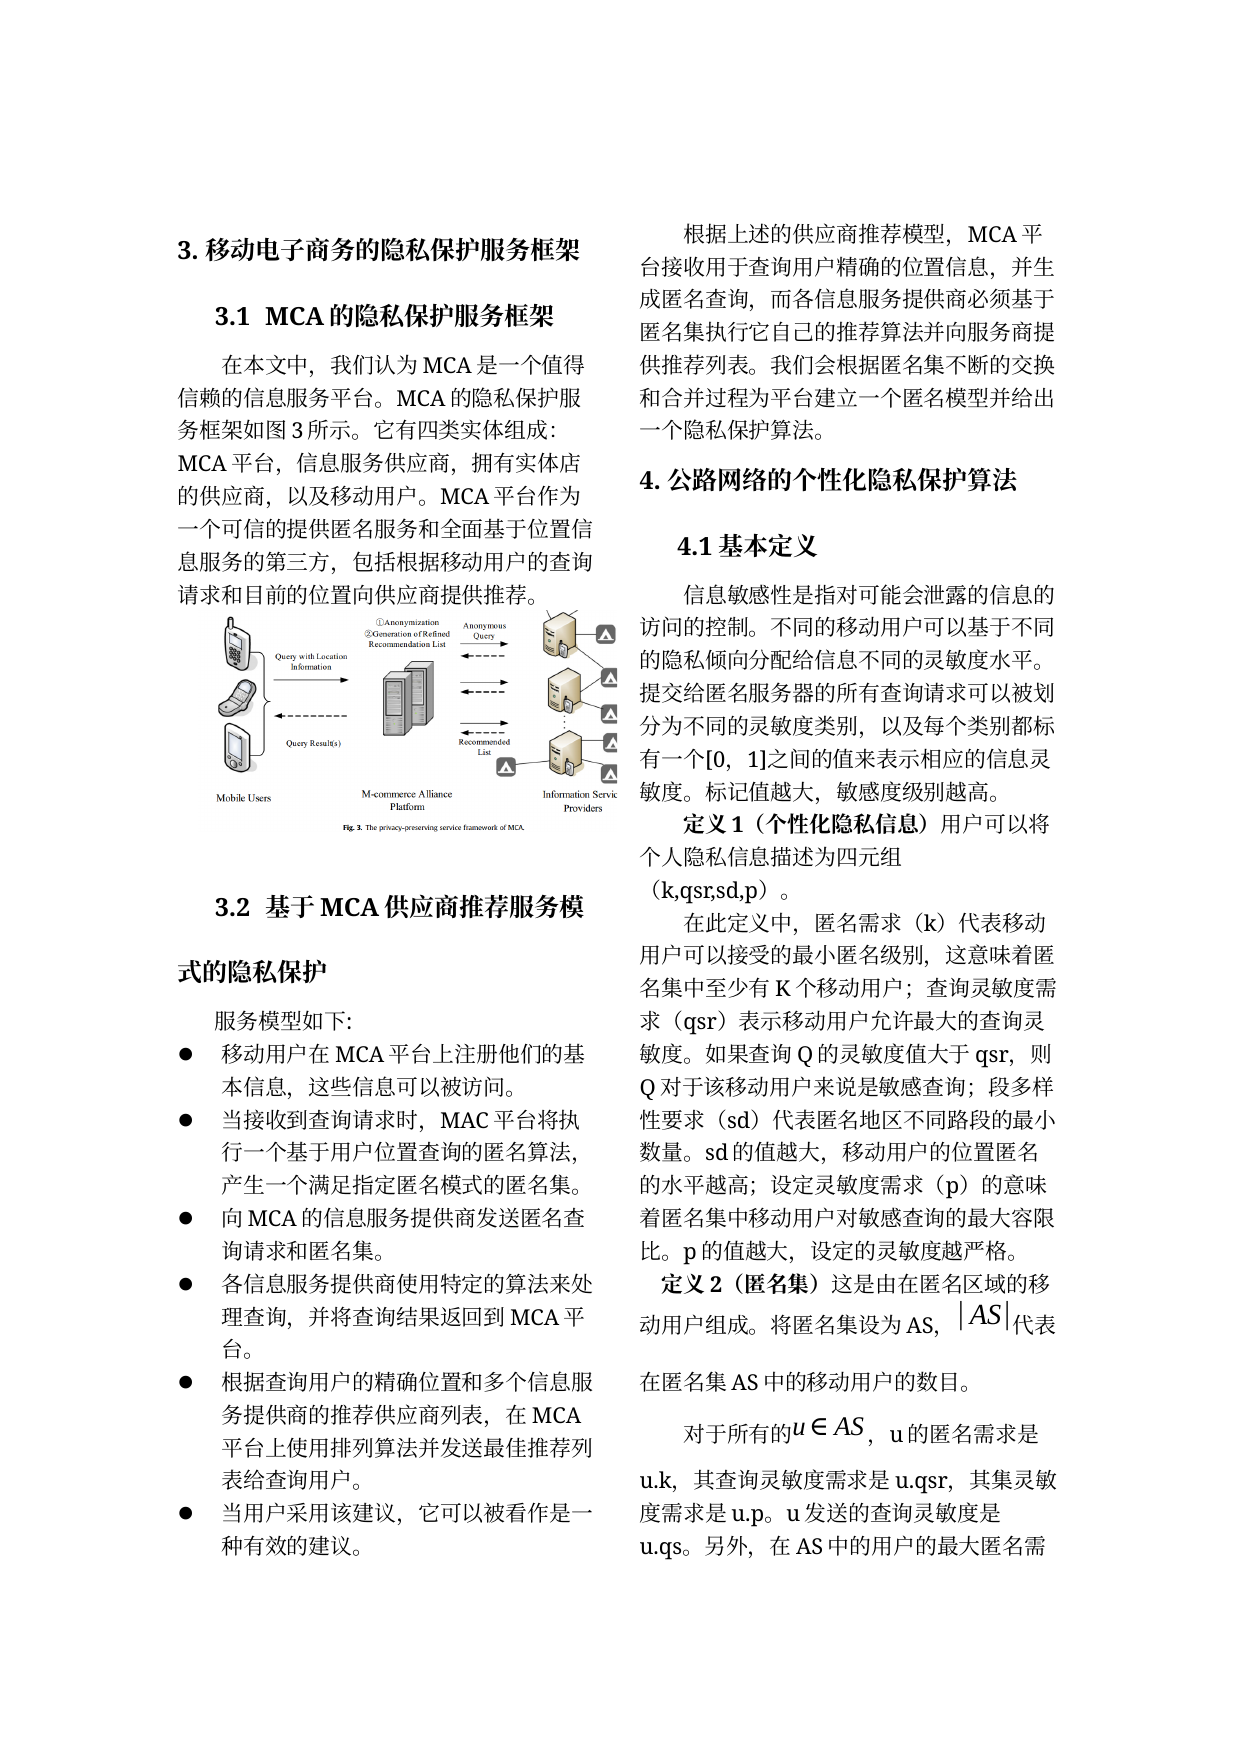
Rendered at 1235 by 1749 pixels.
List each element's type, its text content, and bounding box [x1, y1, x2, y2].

list 根据查询用户的精确位置和多个信息服务提供商的推荐供应商列表，在MCA平台上使用排列算法并发送最佳推荐列表给查询用户。 [177, 1365, 595, 1496]
text 根据上述的供应商推荐模型，MCA平台接收用于查询用户精确的位置信息，并生成匿名查询，而各信息服务提供商必须基于匿名集执行它自己的推荐算法并向服务商提供推荐列表。我们会根据匿名集不断的交换和合并过程为平台建立一个匿名模型并给出一个隐私保护算法。 [639, 216, 1057, 446]
list 各信息服务提供商使用特定的算法来处理查询，并将查询结果返回到MCA平台。 [177, 1266, 595, 1365]
text 服务模型如下: [177, 1004, 595, 1037]
text 定义1（个性化隐私信息）用户可以将个人隐私信息描述为四元组（k,qsr,sd,p）。 [639, 807, 1057, 905]
text 对于所有的，u的匿名需求是u.k，其查询灵敏度需求是u.qsr，其集灵敏度需求是u.p。u发送的查询灵敏度是u.qs。另外，在AS中的用户的最大匿名需求被表示为max u.k，匿名集中道路段的数量被表示为AS.Count_S，u的敏感查询的数量是AS.Count_SQu。 [639, 1397, 1057, 1562]
text 公路网络的个性化隐私保护算法 [639, 446, 1057, 512]
text MCA的隐私保护服务框架 [177, 282, 595, 347]
list 向MCA的信息服务提供商发送匿名查询请求和匿名集。 [177, 1201, 595, 1266]
text 信息敏感性是指对可能会泄露的信息的访问的控制。不同的移动用户可以基于不同的隐私倾向分配给信息不同的灵敏度水平。提交给匿名服务器的所有查询请求可以被划分为不同的灵敏度类别，以及每个类别都标有一个[0，1]之间的值来表示相应的信息灵敏度。标记值越大，敏感度级别越高。 [639, 577, 1057, 807]
text 基于MCA供应商推荐服务模式的隐私保护 [177, 872, 595, 1004]
list 4.1 基本定义 [639, 512, 1057, 577]
picture [197, 610, 618, 832]
text 定义2（匿名集）这是由在匿名区域的移动用户组成。将匿名集设为AS，代表在匿名集AS中的移动用户的数目。 [639, 1266, 1057, 1397]
list 当接收到查询请求时，MAC平台将执行一个基于用户位置查询的匿名算法， 产生一个满足指定匿名模式的匿名集。 [177, 1102, 595, 1201]
list 当用户采用该建议，它可以被看作是一种有效的建议。 [177, 1496, 595, 1562]
text 在此定义中，匿名需求（k）代表移动用户可以接受的最小匿名级别，这意味着匿名集中至少有K个移动用户；查询灵敏度需求（qsr）表示移动用户允许最大的查询灵敏度。如果查询Q的灵敏度值大于qsr，则Q对于该移动用户来说是敏感查询；段多样性要求（sd）代表匿名地区不同路段的最小数量。sd的值越大，移动用户的位置匿名的水平越高；设定灵敏度需求（p）的意味着匿名集中移动用户对敏感查询的最大容限比。p的值越大，设定的灵敏度越严格。 [639, 905, 1057, 1266]
list 移动用户在MCA平台上注册他们的基本信息，这些信息可以被访问。 [177, 1037, 595, 1102]
text 在本文中，我们认为MCA是一个值得信赖的信息服务平台。MCA的隐私保护服务框架如图3所示。它有四类实体组成：MCA平台，信息服务供应商，拥有实体店的供应商，以及移动用户。MCA平台作为一个可信的提供匿名服务和全面基于位置信息服务的第三方，包括根据移动用户的查询请求和目前的位置向供应商提供推荐。 [177, 347, 595, 610]
text 移动电子商务的隐私保护服务框架 [177, 216, 595, 282]
